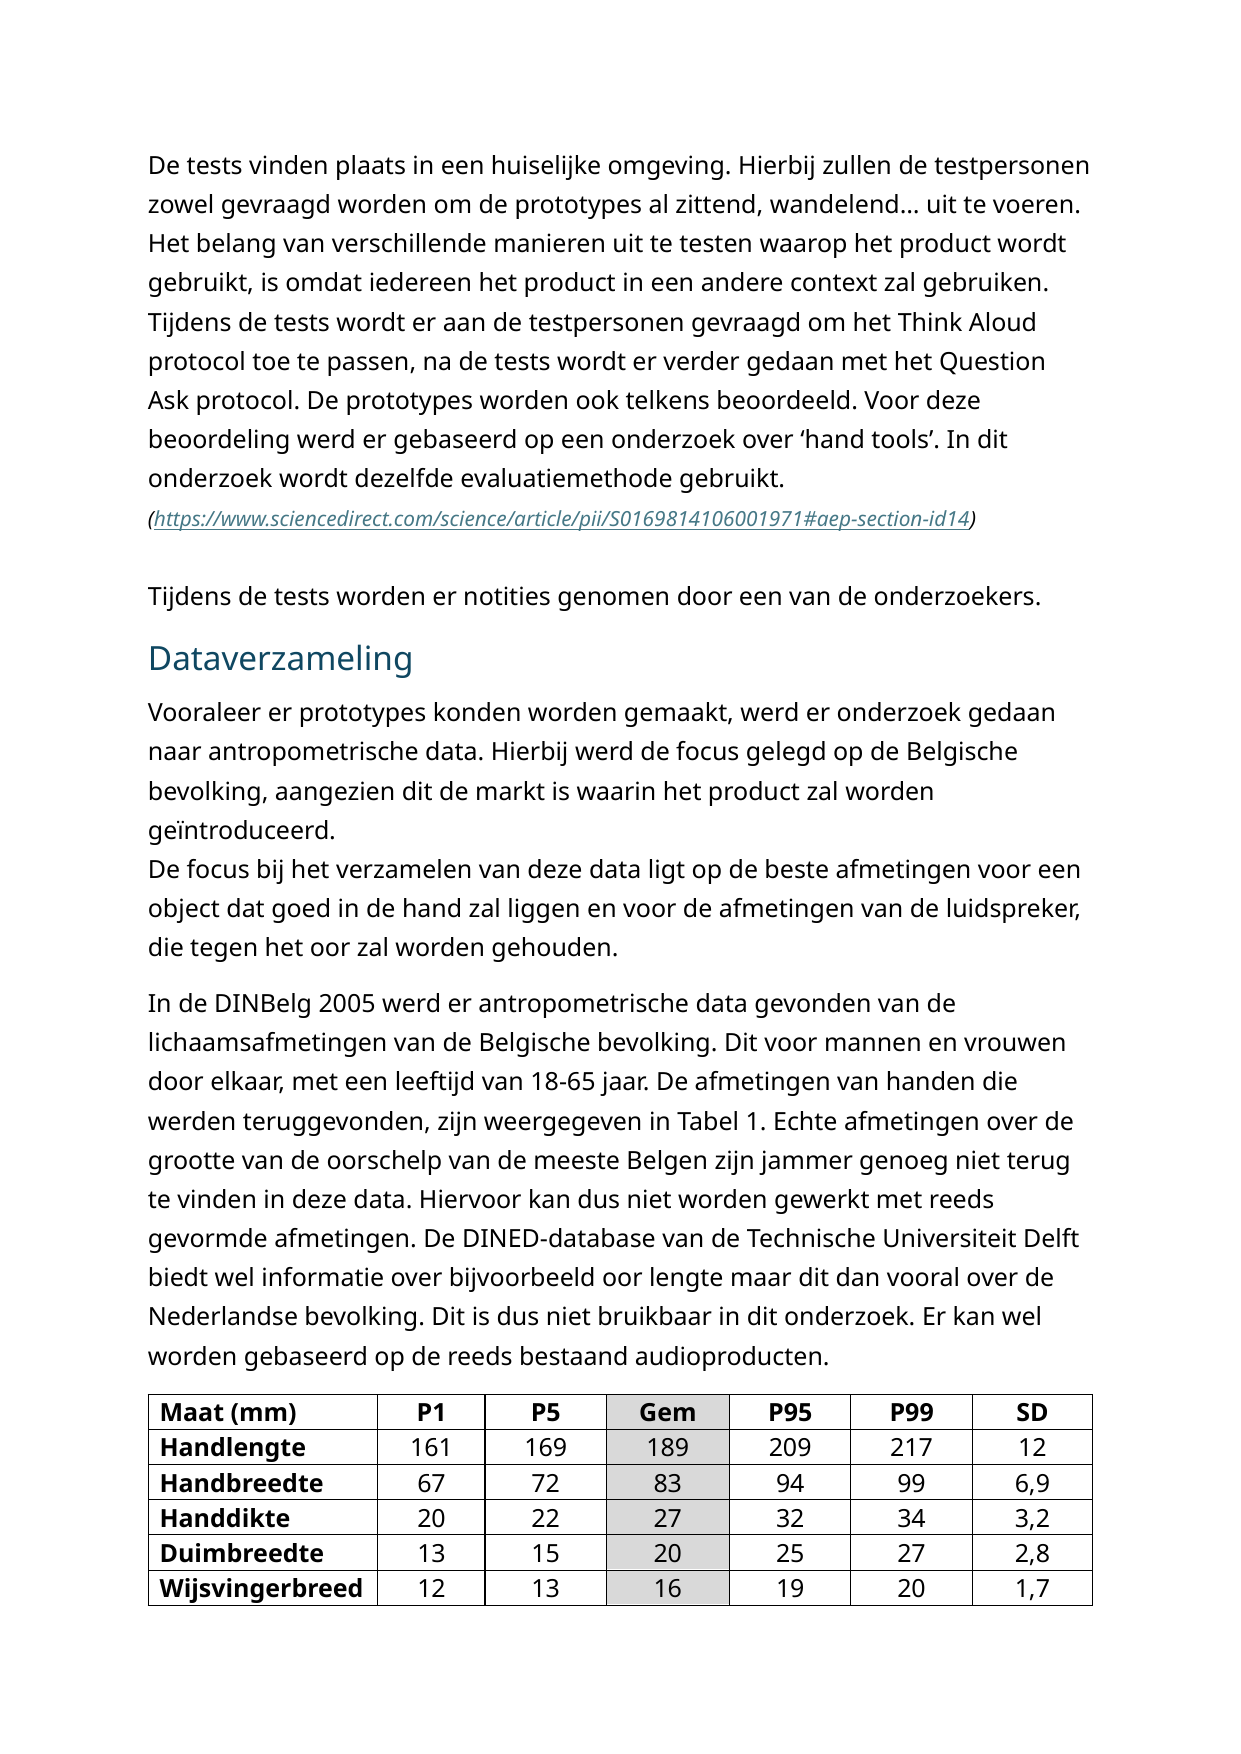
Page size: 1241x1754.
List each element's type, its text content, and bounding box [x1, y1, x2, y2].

table_cell 15 [486, 1535, 606, 1569]
table_header P5 [486, 1395, 606, 1429]
table_cell 13 [486, 1571, 606, 1604]
table_cell 20 [378, 1500, 484, 1534]
table_cell 19 [730, 1571, 850, 1604]
table_cell 34 [851, 1500, 972, 1534]
table_cell 13 [378, 1535, 484, 1569]
table_cell 169 [486, 1430, 606, 1464]
text In de DINBelg 2005 werd er antropometrische data gevonden van de lichaamsafmetingen van de Belgische bevolking. Dit voor mannen en vrouwen door elkaar, met een leeftijd van 18-65 jaar. De afmetingen van handen die werden teruggevonden, zijn weergegeven in Tabel 1. Echte afmetingen over de grootte van de oorschelp van de meeste Belgen zijn jammer genoeg niet terug te vinden in deze data. Hiervoor kan dus niet worden gewerkt met reeds gevormde afmetingen. De DINED-database van de Technische Universiteit Delft biedt wel informatie over bijvoorbeeld oor lengte maar dit dan vooral over de Nederlandse bevolking. Dit is dus niet bruikbaar in dit onderzoek. Er kan wel worden gebaseerd op de reeds bestaand audioproducten. [148, 986, 1093, 1372]
table_cell 1,7 [973, 1571, 1092, 1604]
table_cell 12 [973, 1430, 1092, 1464]
table_cell 189 [607, 1430, 729, 1464]
text Vooraleer er prototypes konden worden gemaakt, werd er onderzoek gedaan naar antropometrische data. Hierbij werd de focus gelegd op de Belgische bevolking, aangezien dit de markt is waarin het product zal worden geïntroduceerd. De focus bij het verzamelen van deze data ligt op de beste afmetingen voor een object dat goed in de hand zal liggen en voor de afmetingen van de luidspreker, die tegen het oor zal worden gehouden. [148, 695, 1093, 964]
table_header Gem [607, 1395, 729, 1429]
table_cell Handdikte [149, 1500, 377, 1534]
subtitle Dataverzameling [148, 634, 1093, 680]
text De tests vinden plaats in een huiselijke omgeving. Hierbij zullen de testpersonen zowel gevraagd worden om de prototypes al zittend, wandelend… uit te voeren. Het belang van verschillende manieren uit te testen waarop het product wordt gebruikt, is omdat iedereen het product in een andere context zal gebruiken. Tijdens de tests wordt er aan de testpersonen gevraagd om het Think Aloud protocol toe te passen, na de tests wordt er verder gedaan met het Question Ask protocol. De prototypes worden ook telkens beoordeeld. Voor deze beoordeling werd er gebaseerd op een onderzoek over ‘hand tools’. In dit onderzoek wordt dezelfde evaluatiemethode gebruikt. (https://www.sciencedirect.com/science/article/pii/S0169814106001971#aep-section-id14) Tijdens de tests worden er notities genomen door een van de onderzoekers. [148, 148, 1093, 612]
table_cell 20 [607, 1535, 729, 1569]
table_cell 27 [851, 1535, 972, 1569]
table_header Maat (mm) [149, 1395, 377, 1429]
table_cell Duimbreedte [149, 1535, 377, 1569]
table_header P95 [730, 1395, 850, 1429]
table_header P99 [851, 1395, 972, 1429]
table_cell 16 [607, 1571, 729, 1604]
table_cell 25 [730, 1535, 850, 1569]
table_cell 83 [607, 1465, 729, 1499]
table_cell Wijsvingerbreedte [149, 1571, 377, 1604]
table_header P1 [378, 1395, 484, 1429]
table_cell 209 [730, 1430, 850, 1464]
table_cell 20 [851, 1571, 972, 1604]
table_cell 3,2 [973, 1500, 1092, 1534]
table_header SD [973, 1395, 1092, 1429]
table_cell 217 [851, 1430, 972, 1464]
table_cell Handlengte [149, 1430, 377, 1464]
table_cell 32 [730, 1500, 850, 1534]
table_cell 67 [378, 1465, 484, 1499]
table_cell 12 [378, 1571, 484, 1604]
table_cell 27 [607, 1500, 729, 1534]
table_cell 94 [730, 1465, 850, 1499]
table_cell 6,9 [973, 1465, 1092, 1499]
table_cell 2,8 [973, 1535, 1092, 1569]
table_cell 161 [378, 1430, 484, 1464]
table_cell 99 [851, 1465, 972, 1499]
table_cell 72 [486, 1465, 606, 1499]
table_cell Handbreedte [149, 1465, 377, 1499]
table_cell 22 [486, 1500, 606, 1534]
